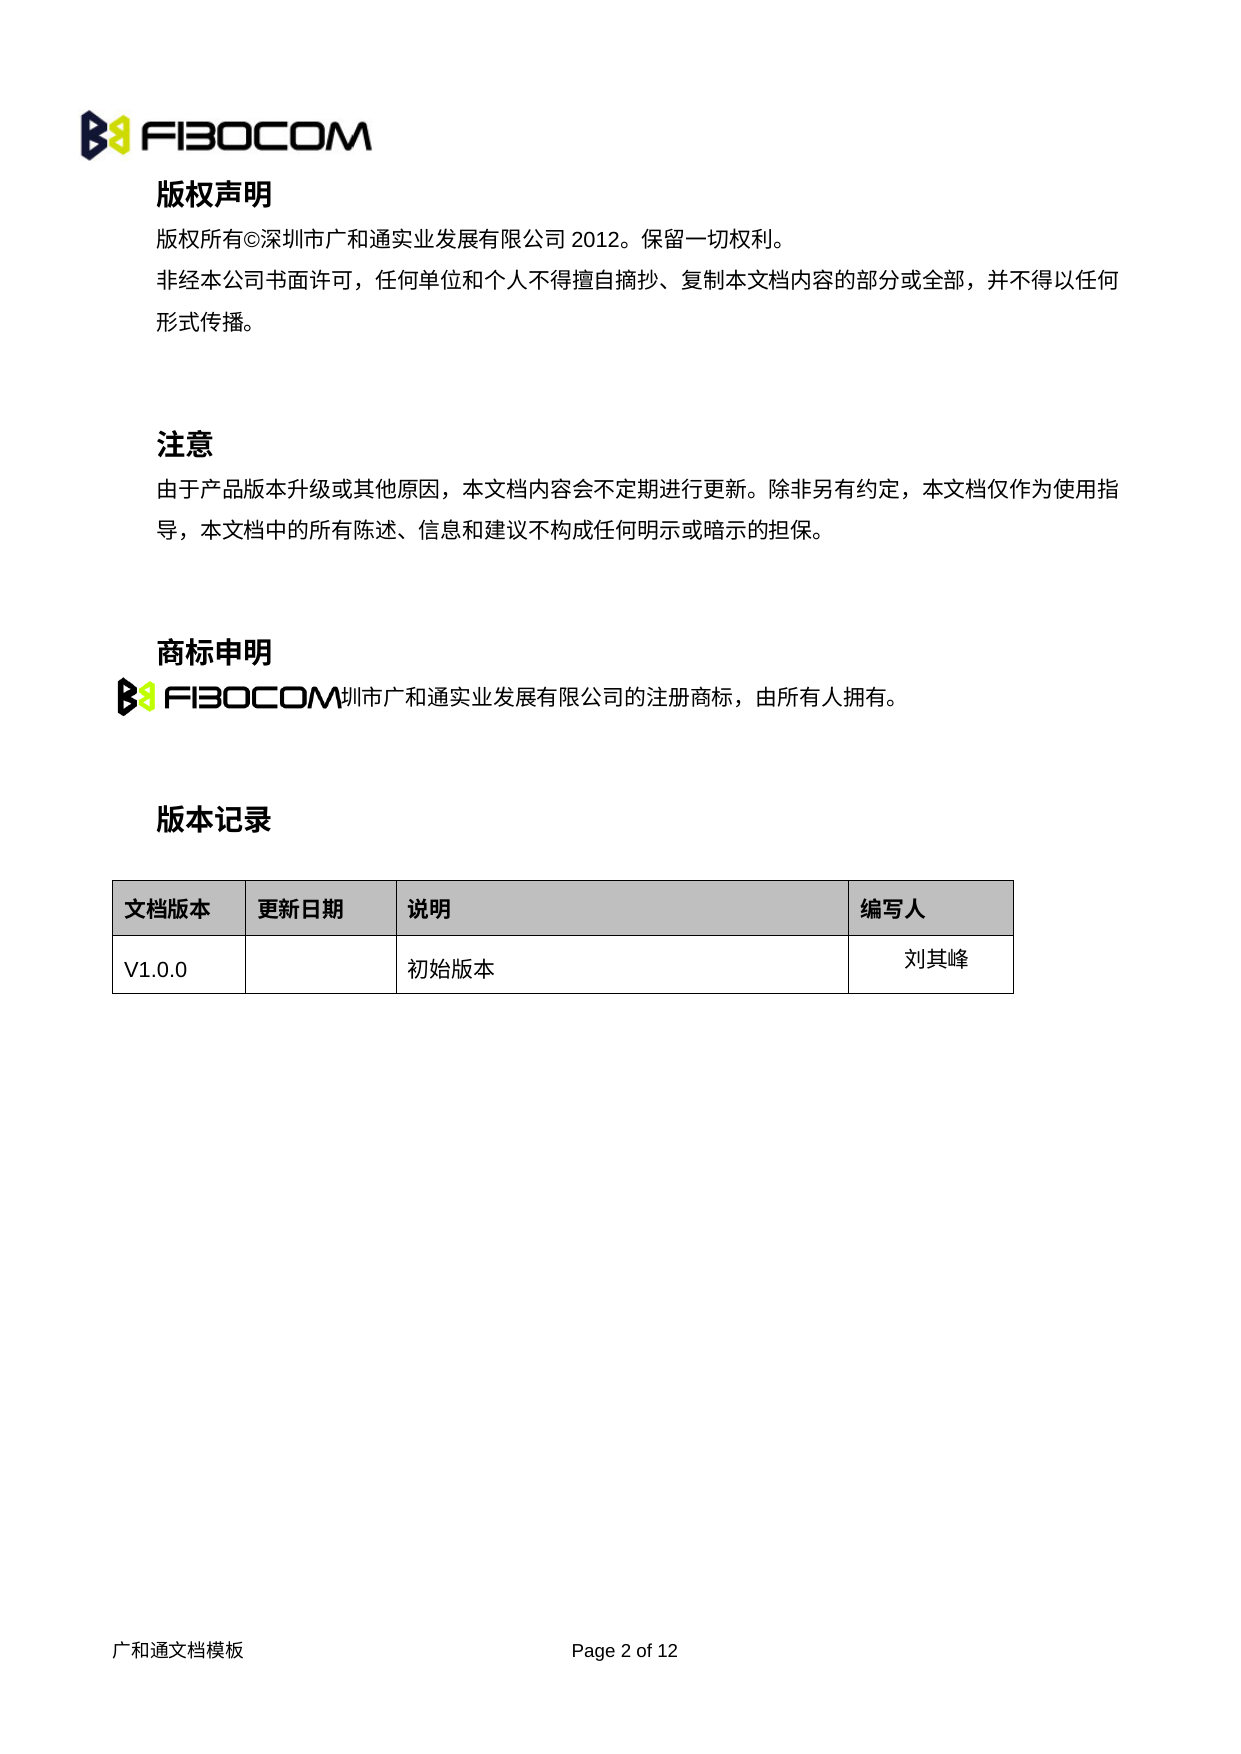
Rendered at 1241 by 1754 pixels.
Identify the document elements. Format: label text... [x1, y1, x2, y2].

table_cell V1.0.0 [113, 936, 245, 993]
subtitle 商标申明 [156, 630, 1128, 672]
subtitle 版权声明 [156, 172, 1128, 214]
subtitle 版本记录 [156, 797, 1128, 839]
picture [117, 677, 342, 729]
text 为深圳市广和通实业发展有限公司的注册商标，由所有人拥有。 [156, 672, 1128, 714]
table_header 更新日期 [246, 881, 396, 935]
text 由于产品版本升级或其他原因，本文档内容会不定期进行更新。除非另有约定，本文档仅作为使用指导，本文档中的所有陈述、信息和建议不构成任何明示或暗示的担保。 [156, 464, 1128, 547]
table_cell 初始版本 [397, 936, 848, 993]
subtitle 注意 [156, 422, 1128, 464]
table_cell 刘其峰 [849, 936, 1013, 993]
table_header 说明 [397, 881, 848, 935]
table_header 编写人 [849, 881, 1013, 935]
table_header 文档版本 [113, 881, 245, 935]
text 非经本公司书面许可，任何单位和个人不得擅自摘抄、复制本文档内容的部分或全部，并不得以任何形式传播。 [156, 255, 1128, 339]
text 版权所有©深圳市广和通实业发展有限公司 2012。保留一切权利。 [156, 214, 1128, 255]
table_cell [246, 936, 396, 993]
